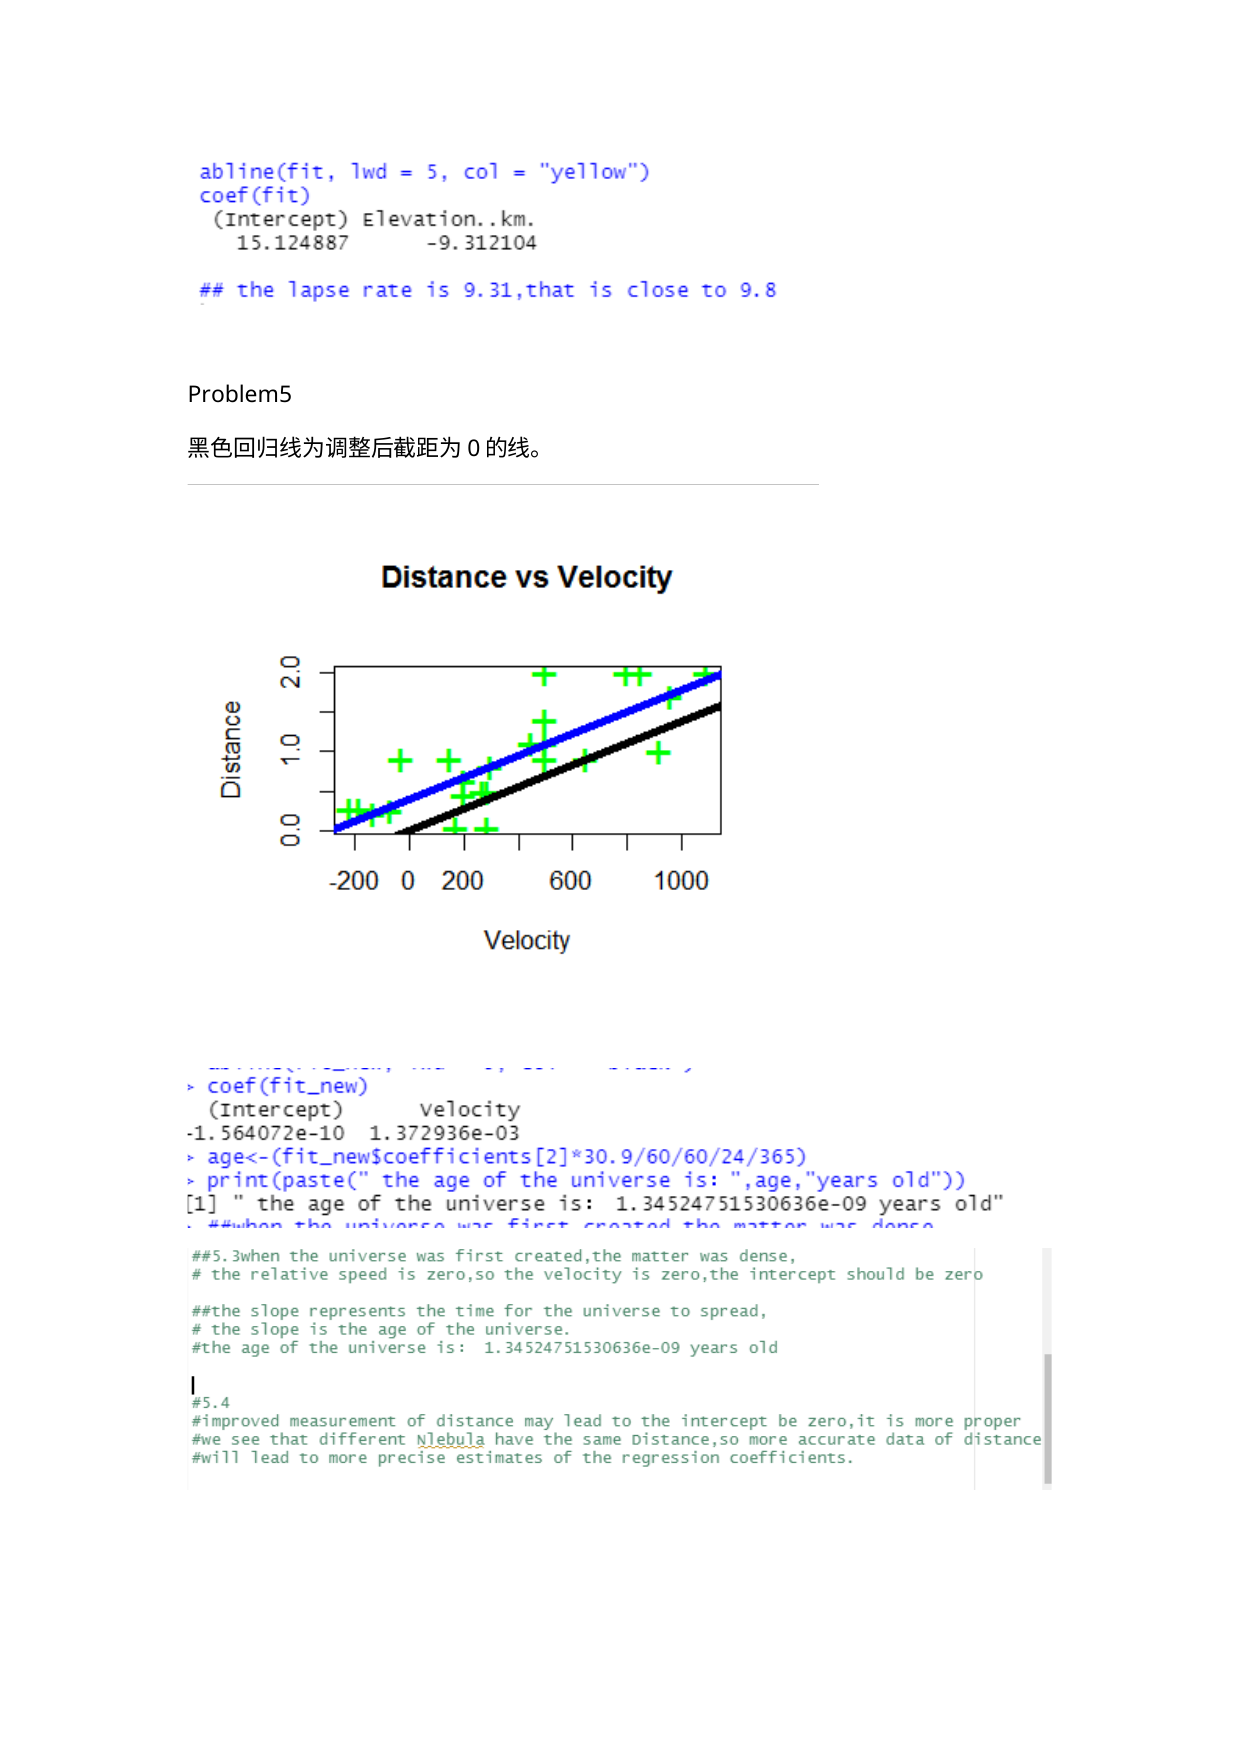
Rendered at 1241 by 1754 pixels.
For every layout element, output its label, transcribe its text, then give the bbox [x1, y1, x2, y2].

picture [187, 483, 819, 1048]
picture [187, 1068, 1053, 1228]
picture [187, 1248, 1052, 1490]
picture [187, 150, 811, 305]
text Problem5 [187, 378, 1053, 409]
text 黑色回归线为调整后截距为0的线。 [187, 430, 1053, 463]
